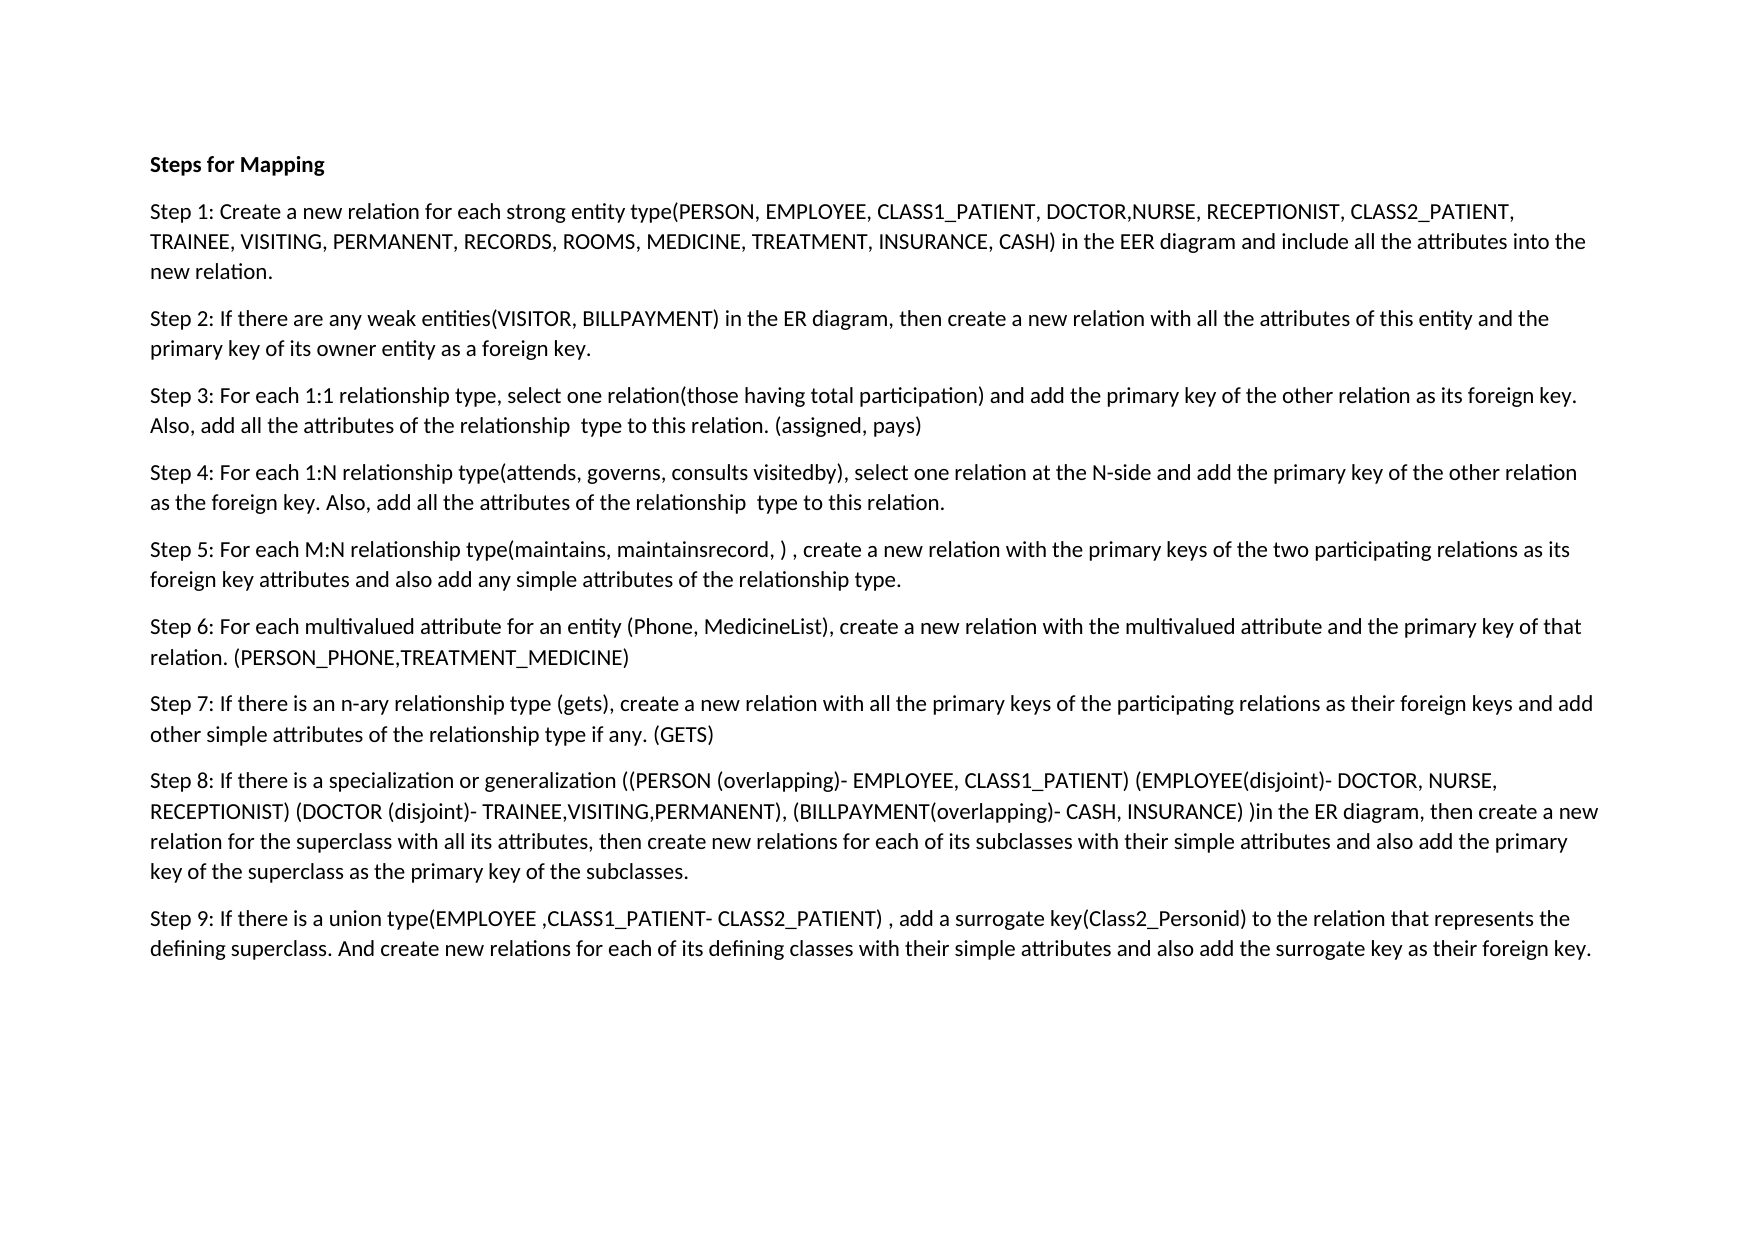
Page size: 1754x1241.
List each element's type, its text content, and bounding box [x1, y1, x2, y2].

text Steps for Mapping [150, 150, 1604, 178]
text Step 9: If there is a union type(EMPLOYEE ,CLASS1_PATIENT- CLASS2_PATIENT) , add a surrogate key(Class2_Personid) to the relation that represents the defining superclass. And create new relations for each of its defining classes with their simple attributes and also add the surrogate key as their foreign key. [150, 904, 1604, 962]
text Step 8: If there is a specialization or generalization ((PERSON (overlapping)- EMPLOYEE, CLASS1_PATIENT) (EMPLOYEE(disjoint)- DOCTOR, NURSE, RECEPTIONIST) (DOCTOR (disjoint)- TRAINEE,VISITING,PERMANENT), (BILLPAYMENT(overlapping)- CASH, INSURANCE) )in the ER diagram, then create a new relation for the superclass with all its attributes, then create new relations for each of its subclasses with their simple attributes and also add the primary key of the superclass as the primary key of the subclasses. [150, 767, 1604, 885]
text Step 5: For each M:N relationship type(maintains, maintainsrecord, ) , create a new relation with the primary keys of the two participating relations as its foreign key attributes and also add any simple attributes of the relationship type. [150, 535, 1604, 594]
text Step 4: For each 1:N relationship type(attends, governs, consults visitedby), select one relation at the N-side and add the primary key of the other relation as the foreign key. Also, add all the attributes of the relationship type to this relation. [150, 458, 1604, 517]
text Step 1: Create a new relation for each strong entity type(PERSON, EMPLOYEE, CLASS1_PATIENT, DOCTOR,NURSE, RECEPTIONIST, CLASS2_PATIENT, TRAINEE, VISITING, PERMANENT, RECORDS, ROOMS, MEDICINE, TREATMENT, INSURANCE, CASH) in the EER diagram and include all the attributes into the new relation. [150, 197, 1604, 285]
text Step 2: If there are any weak entities(VISITOR, BILLPAYMENT) in the ER diagram, then create a new relation with all the attributes of this entity and the primary key of its owner entity as a foreign key. [150, 304, 1604, 362]
text Step 3: For each 1:1 relationship type, select one relation(those having total participation) and add the primary key of the other relation as its foreign key. Also, add all the attributes of the relationship type to this relation. (assigned, pays) [150, 381, 1604, 439]
text Step 7: If there is an n-ary relationship type (gets), create a new relation with all the primary keys of the participating relations as their foreign keys and add other simple attributes of the relationship type if any. (GETS) [150, 689, 1604, 748]
text Step 6: For each multivalued attribute for an entity (Phone, MedicineList), create a new relation with the multivalued attribute and the primary key of that relation. (PERSON_PHONE,TREATMENT_MEDICINE) [150, 612, 1604, 671]
